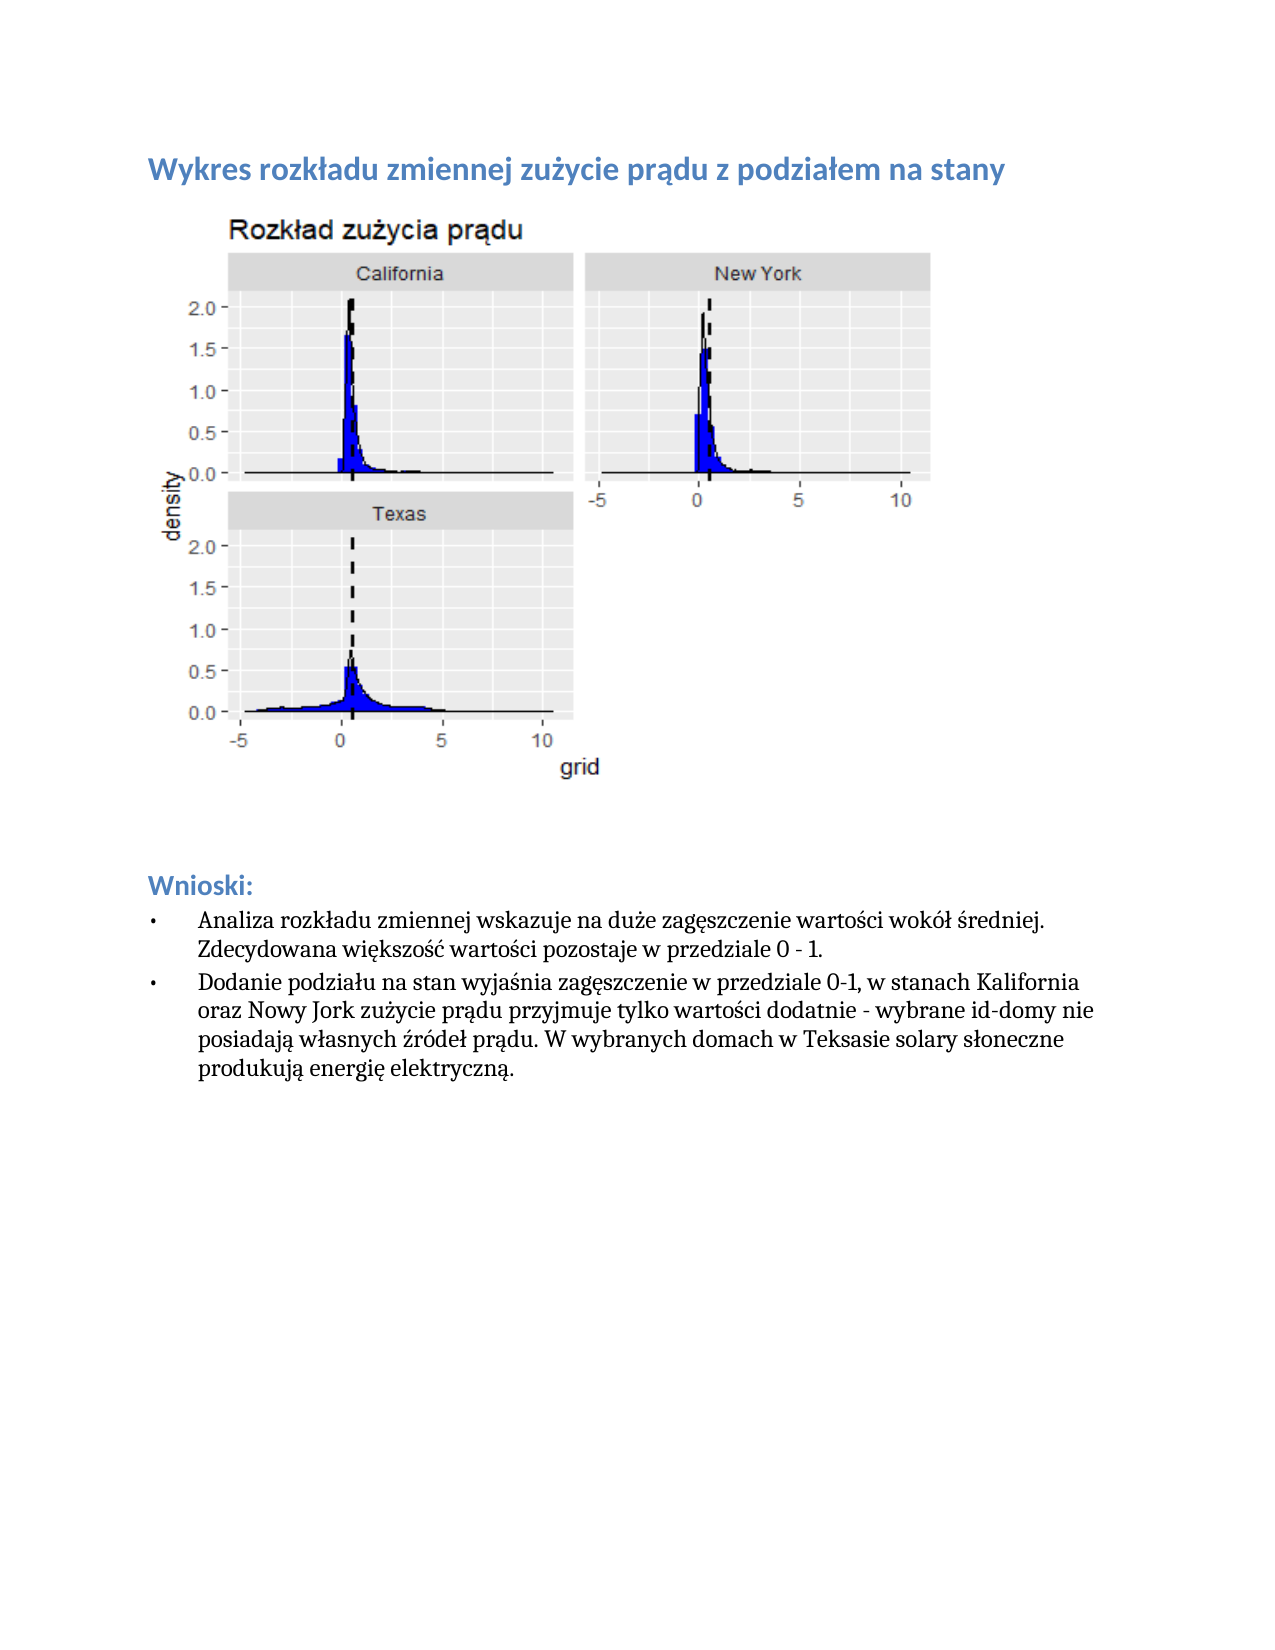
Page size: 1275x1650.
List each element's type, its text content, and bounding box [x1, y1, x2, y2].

subtitle Wykres rozkładu zmiennej zużycie prądu z podziałem na stany [148, 148, 1127, 188]
list Dodanie podziału na stan wyjaśnia zagęszczenie w przedziale 0-1, w stanach Kalifornia oraz Nowy Jork zużycie prądu przyjmuje tylko wartości dodatnie - wybrane id-domy nie posiadają własnych źródeł prądu. W wybranych domach w Teksasie solary słoneczne produkują energię elektryczną. [148, 967, 1127, 1082]
list Analiza rozkładu zmiennej wskazuje na duże zagęszczenie wartości wokół średniej. Zdecydowana większość wartości pozostaje w przedziale 0 - 1. [148, 906, 1127, 964]
picture [147, 207, 944, 790]
subtitle Wnioski: [148, 867, 1127, 902]
